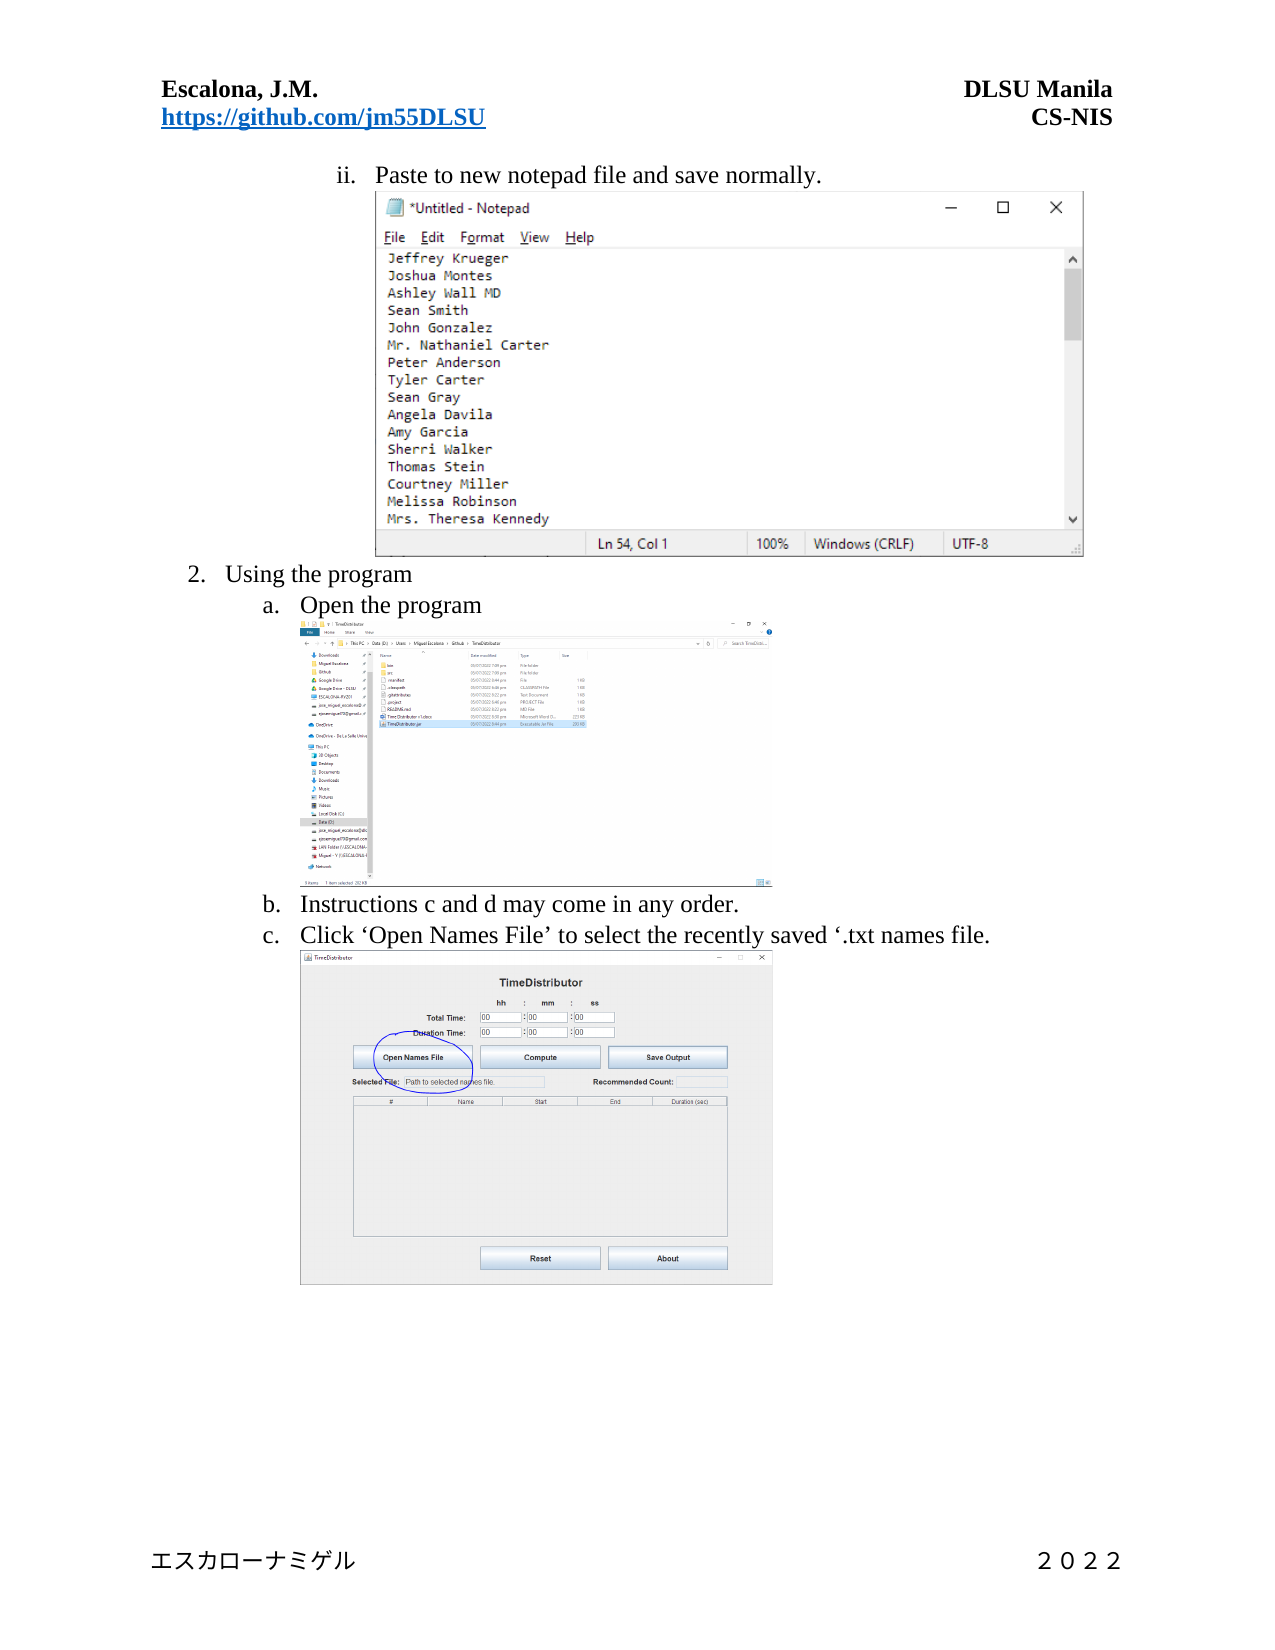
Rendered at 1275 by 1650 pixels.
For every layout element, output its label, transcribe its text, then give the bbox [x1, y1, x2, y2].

picture [375, 191, 1084, 557]
list Using the program [187, 559, 1125, 588]
list Instructions c and d may come in any order. [262, 889, 1125, 917]
picture [300, 950, 773, 1285]
picture [300, 621, 773, 887]
